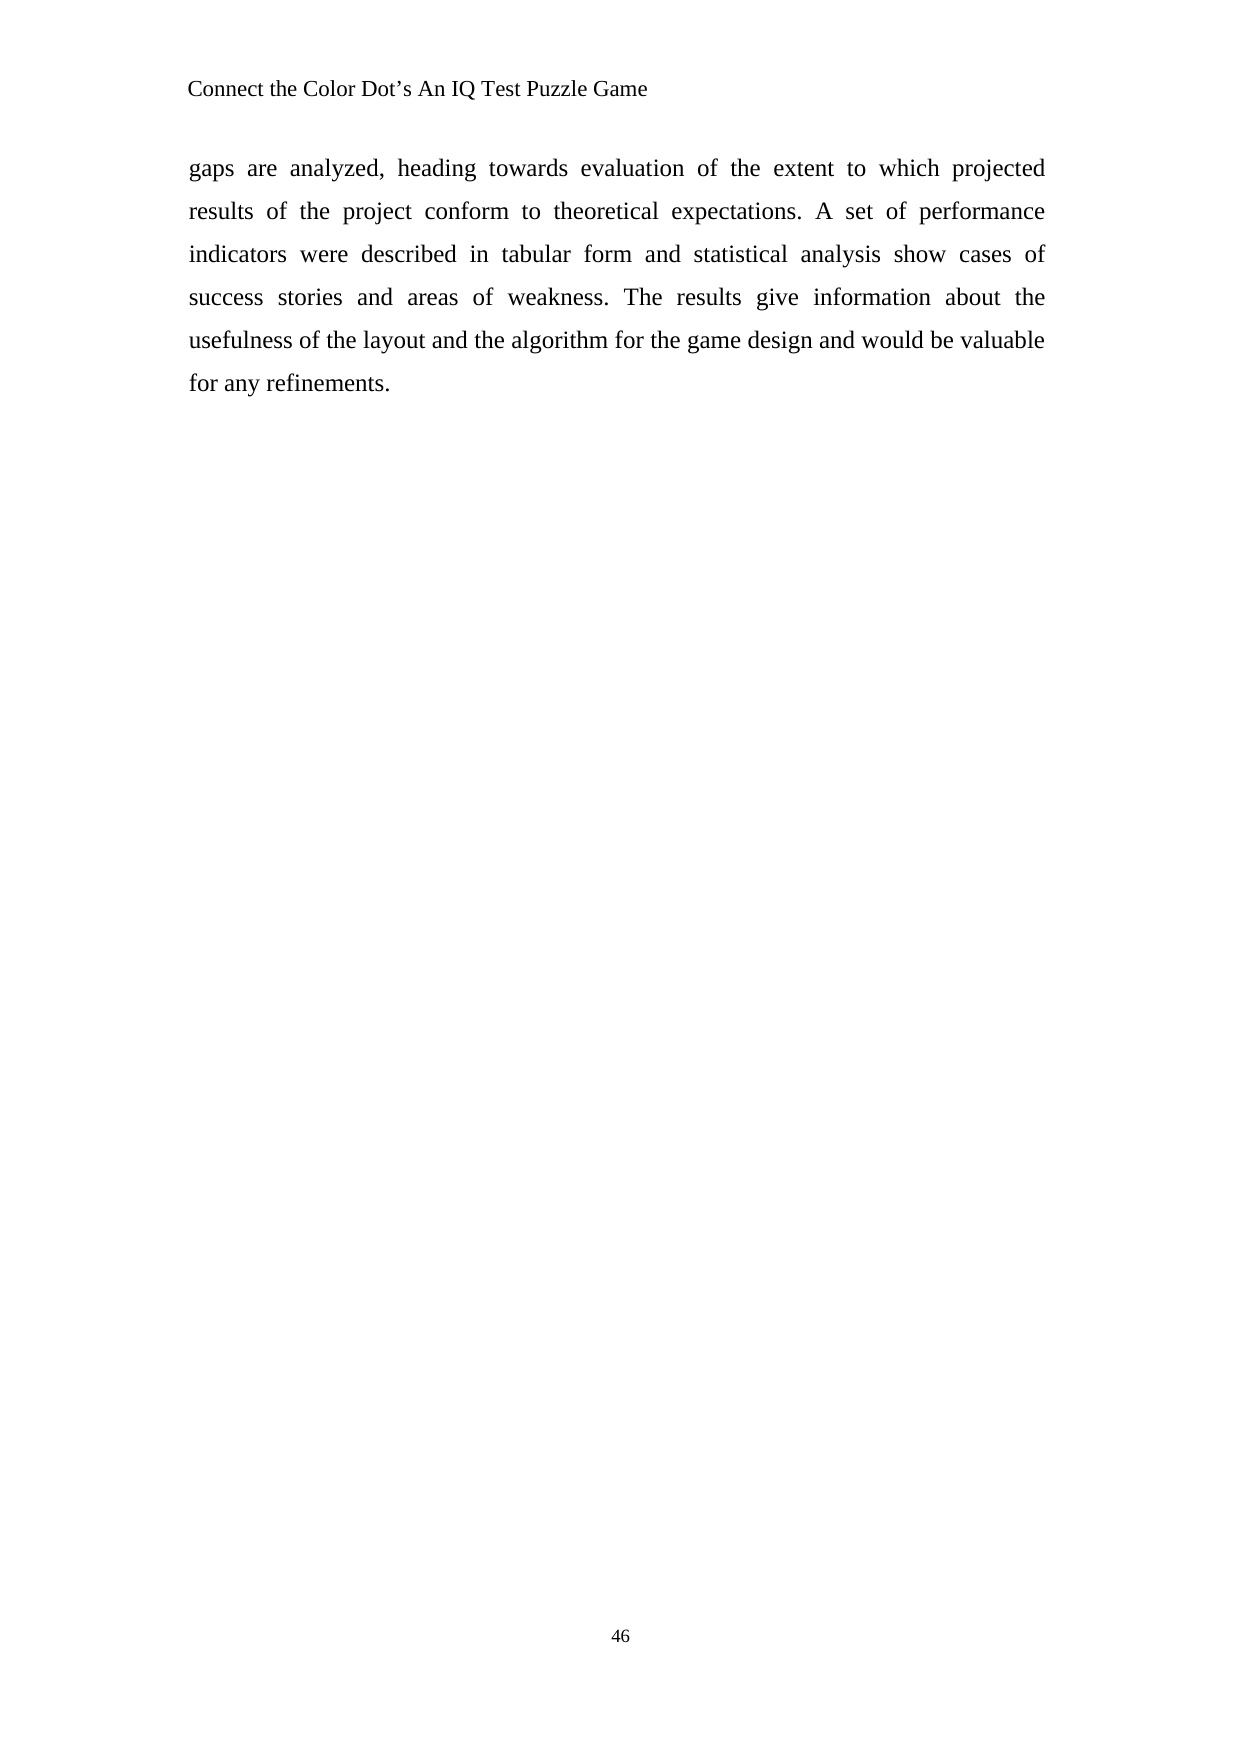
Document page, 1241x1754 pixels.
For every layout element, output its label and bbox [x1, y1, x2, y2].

text [187, 153, 1046, 397]
